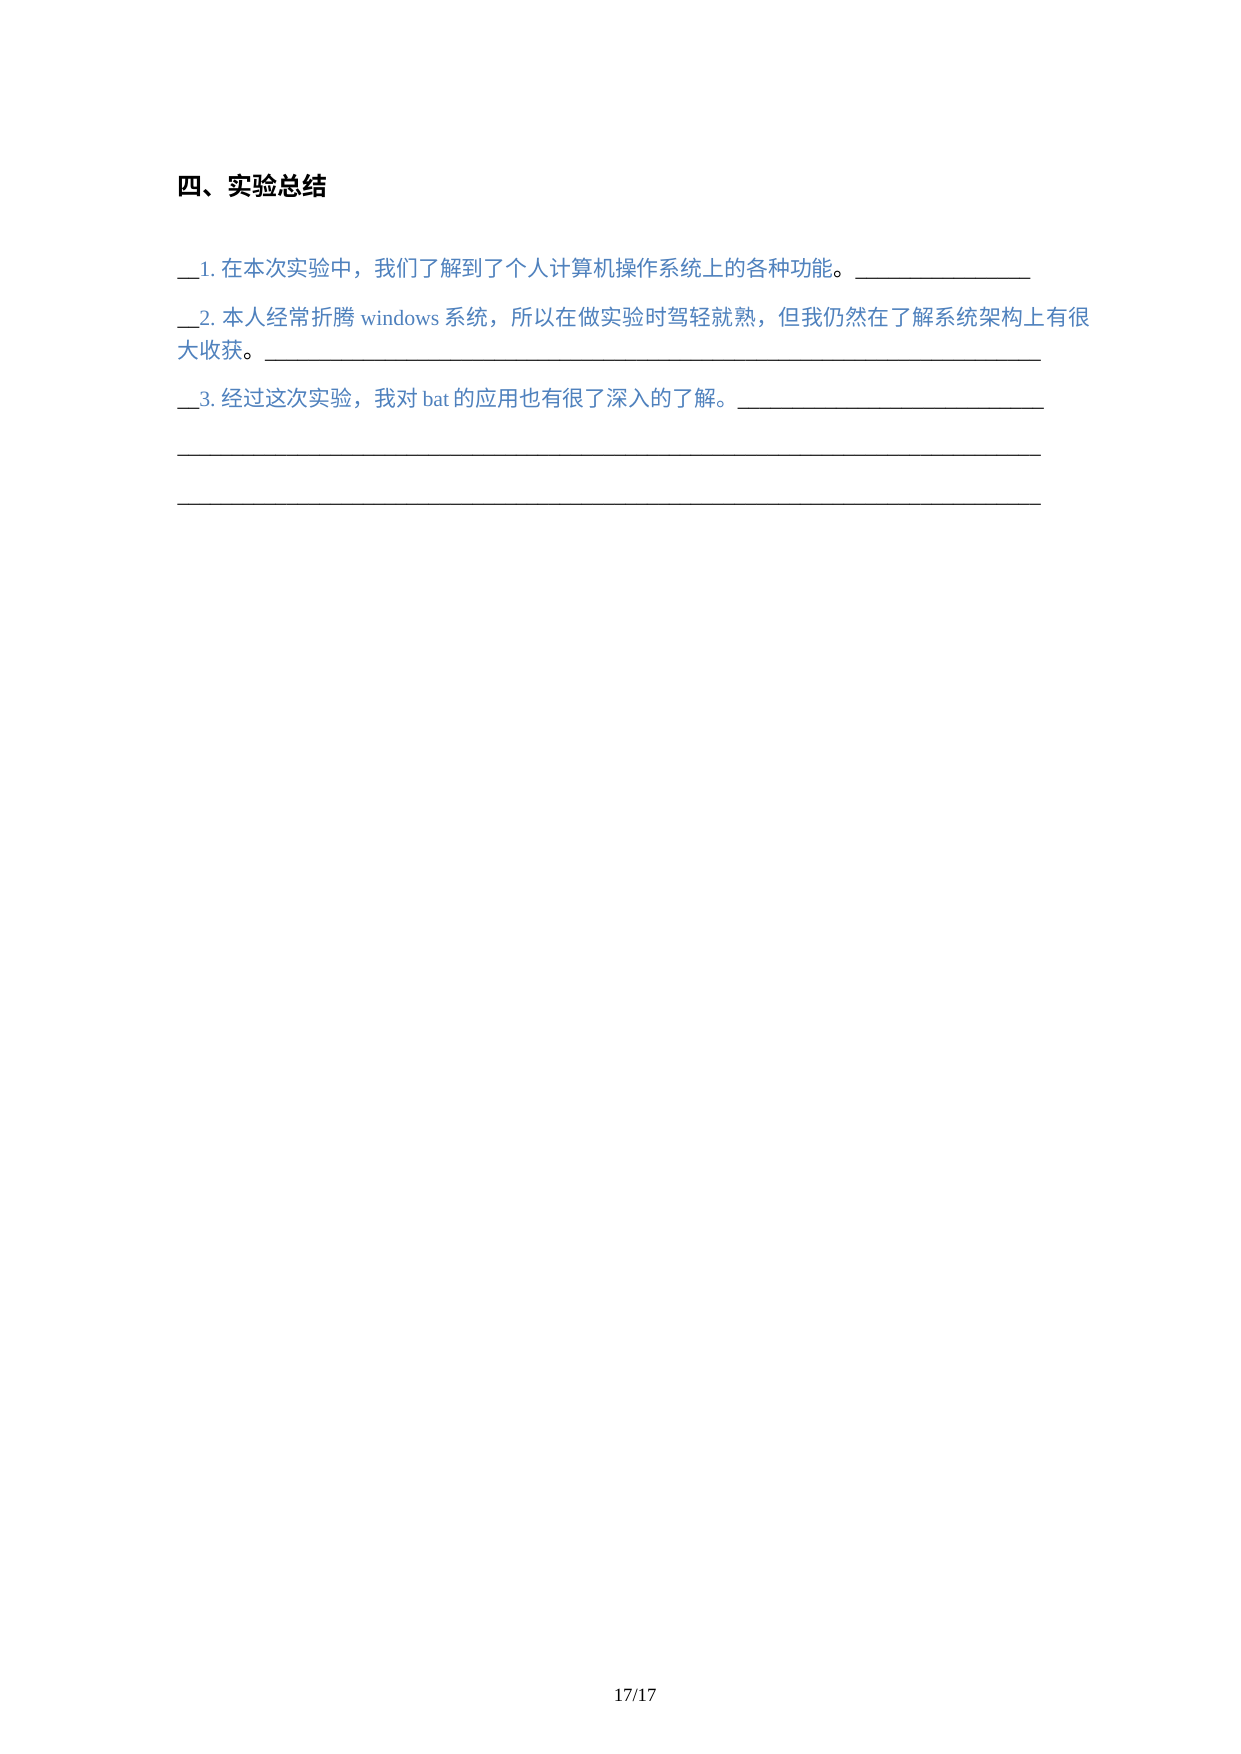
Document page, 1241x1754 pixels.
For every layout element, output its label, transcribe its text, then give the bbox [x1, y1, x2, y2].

text __3. 经过这次实验，我对bat的应用也有很了深入的了解。____________________________ [177, 381, 1092, 413]
subtitle 四、实验总结 [177, 152, 1092, 217]
text _______________________________________________________________________________ [177, 430, 1092, 462]
text _______________________________________________________________________________ [177, 478, 1092, 511]
text __1. 在本次实验中，我们了解到了个人计算机操作系统上的各种功能。________________ [177, 251, 1092, 283]
text __2. 本人经常折腾windows系统，所以在做实验时驾轻就熟，但我仍然在了解系统架构上有很大收获。_______________________________________________________________________ [177, 300, 1092, 365]
